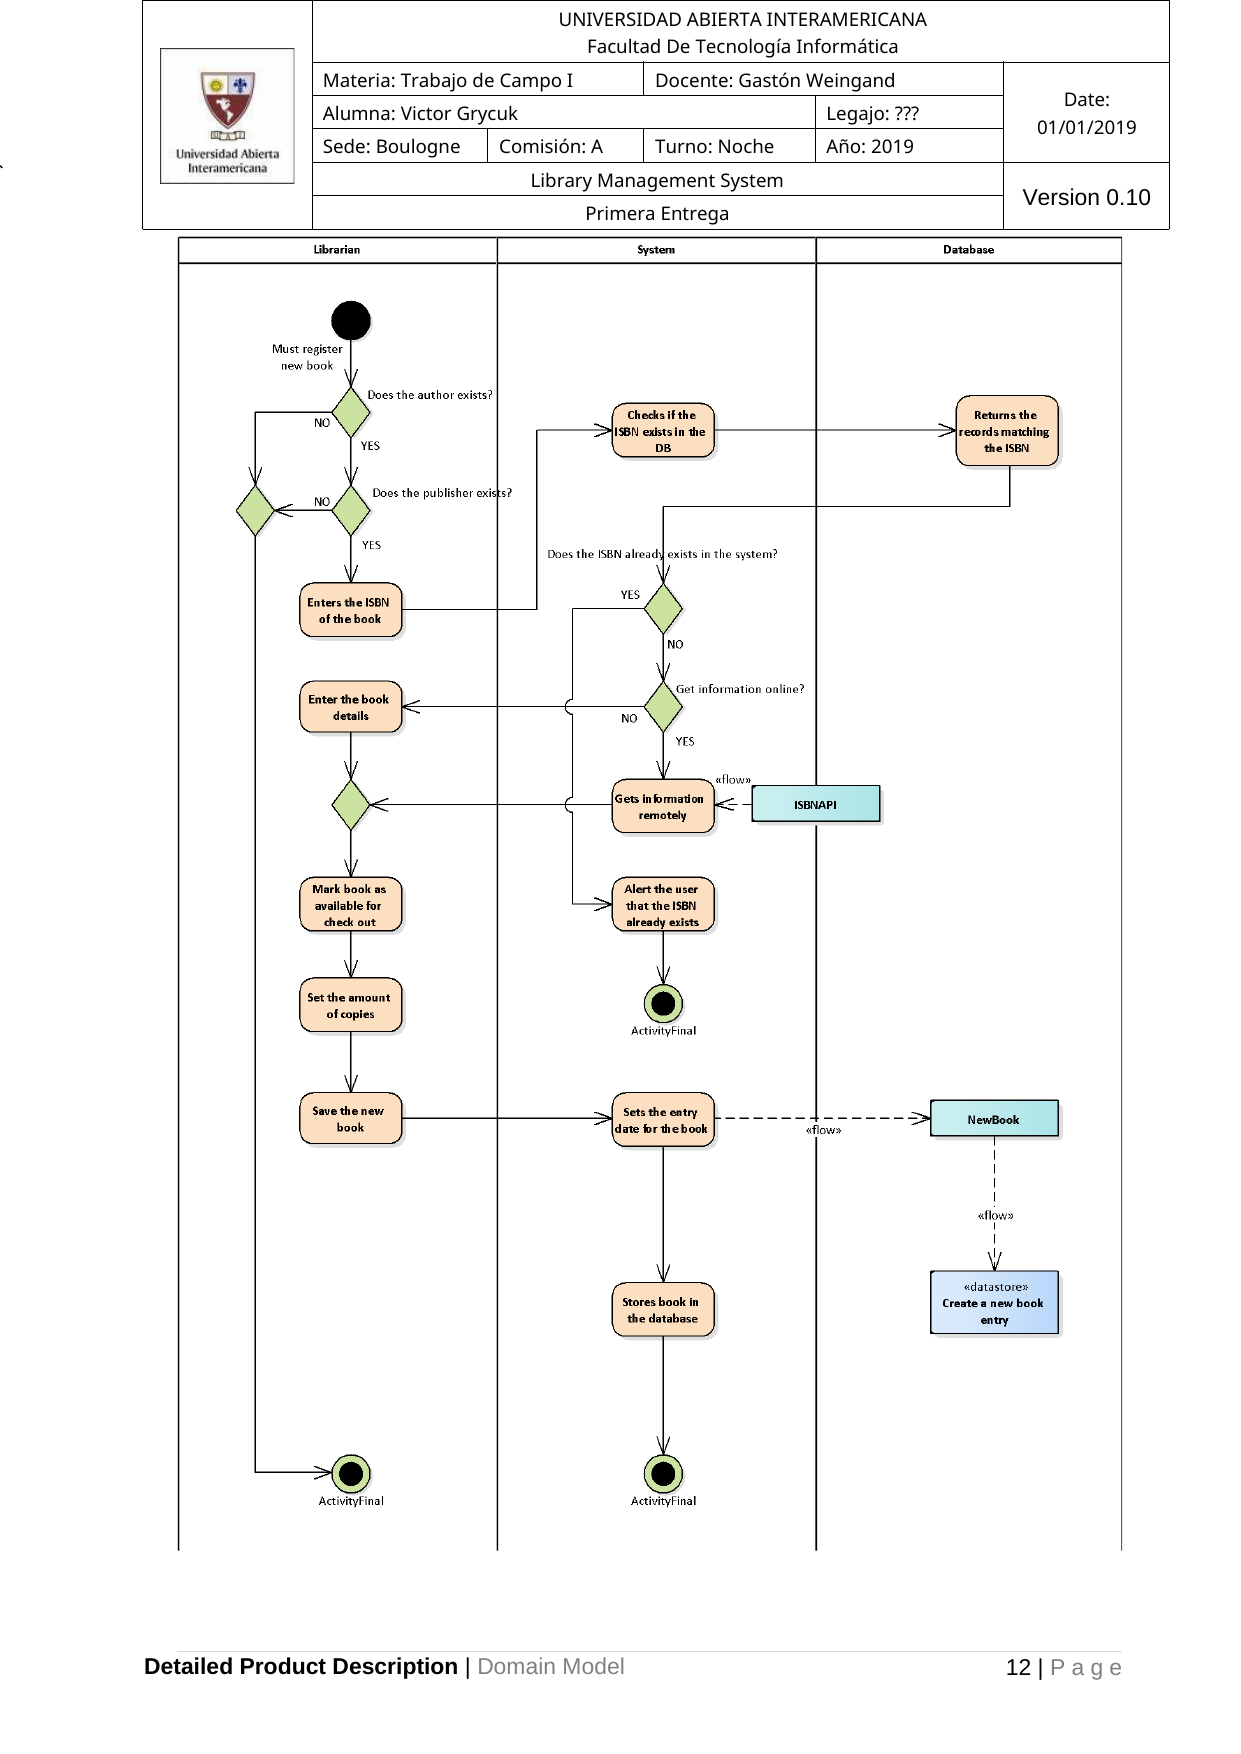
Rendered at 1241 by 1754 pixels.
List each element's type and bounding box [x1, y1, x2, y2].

picture [177, 236, 1123, 1551]
picture [160, 48, 295, 184]
